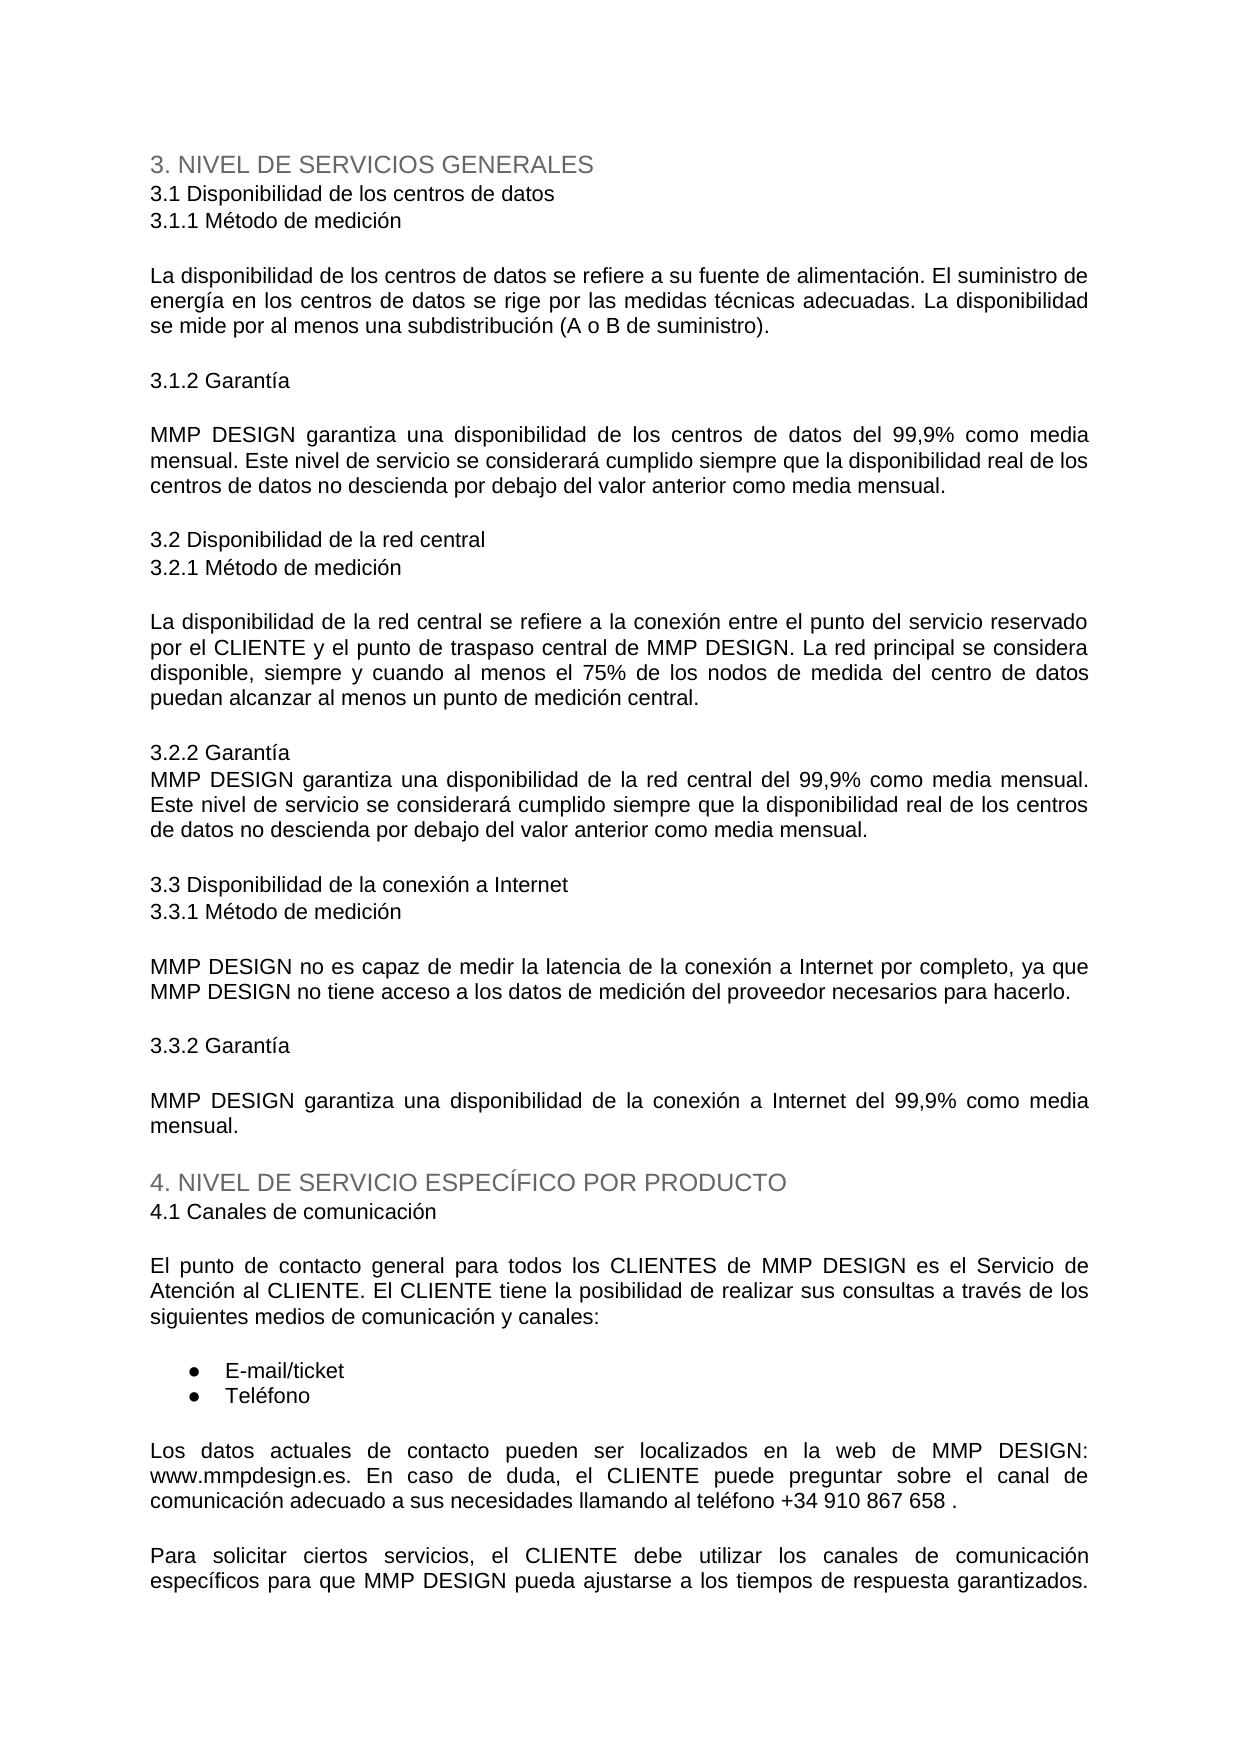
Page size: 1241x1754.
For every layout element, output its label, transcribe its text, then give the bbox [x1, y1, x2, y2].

text 3.1 Disponibilidad de los centros de datos [150, 181, 1090, 206]
text 3.1.1 Método de medición [150, 208, 1090, 233]
subtitle 4. NIVEL DE SERVICIO ESPECÍFICO POR PRODUCTO [150, 1168, 1090, 1196]
text 4.1 Canales de comunicación [150, 1198, 1090, 1224]
text 3.2 Disponibilidad de la red central [150, 527, 1090, 552]
text 3.1.2 Garantía [150, 368, 1090, 393]
text La disponibilidad de la red central se refiere a la conexión entre el punto del servicio reservado por el CLIENTE y el punto de traspaso central de MMP DESIGN. La red principal se considera disponible, siempre y cuando al menos el 75% de los nodos de medida del centro de datos puedan alcanzar al menos un punto de medición central. [150, 609, 1090, 710]
text El punto de contacto general para todos los CLIENTES de MMP DESIGN es el Servicio de Atención al CLIENTE. El CLIENTE tiene la posibilidad de realizar sus consultas a través de los siguientes medios de comunicación y canales: [150, 1253, 1090, 1329]
list E-mail/ticket [187, 1358, 1090, 1383]
text La disponibilidad de los centros de datos se refiere a su fuente de alimentación. El suministro de energía en los centros de datos se rige por las medidas técnicas adecuadas. La disponibilidad se mide por al menos una subdistribución (A o B de suministro). [150, 263, 1090, 338]
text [150, 1543, 1090, 1593]
text MMP DESIGN no es capaz de medir la latencia de la conexión a Internet por completo, ya que MMP DESIGN no tiene acceso a los datos de medición del proveedor necesarios para hacerlo. [150, 953, 1090, 1004]
list Teléfono [187, 1383, 1090, 1408]
text 3.3.1 Método de medición [150, 899, 1090, 924]
text MMP DESIGN garantiza una disponibilidad de la red central del 99,9% como media mensual. Este nivel de servicio se considerará cumplido siempre que la disponibilidad real de los centros de datos no descienda por debajo del valor anterior como media mensual. [150, 767, 1090, 842]
text 3.2.1 Método de medición [150, 554, 1090, 580]
text MMP DESIGN garantiza una disponibilidad de los centros de datos del 99,9% como media mensual. Este nivel de servicio se considerará cumplido siempre que la disponibilidad real de los centros de datos no descienda por debajo del valor anterior como media mensual. [150, 422, 1090, 498]
text 3.2.2 Garantía [150, 739, 1090, 764]
text Los datos actuales de contacto pueden ser localizados en la web de MMP DESIGN: www.mmpdesign.es. En caso de duda, el CLIENTE puede preguntar sobre el canal de comunicación adecuado a sus necesidades llamando al teléfono +34 910 867 658 . [150, 1438, 1090, 1513]
subtitle 3. NIVEL DE SERVICIOS GENERALES [150, 150, 1090, 179]
text 3.3 Disponibilidad de la conexión a Internet [150, 872, 1090, 897]
text MMP DESIGN garantiza una disponibilidad de la conexión a Internet del 99,9% como media mensual. [150, 1088, 1090, 1138]
text 3.3.2 Garantía [150, 1033, 1090, 1058]
